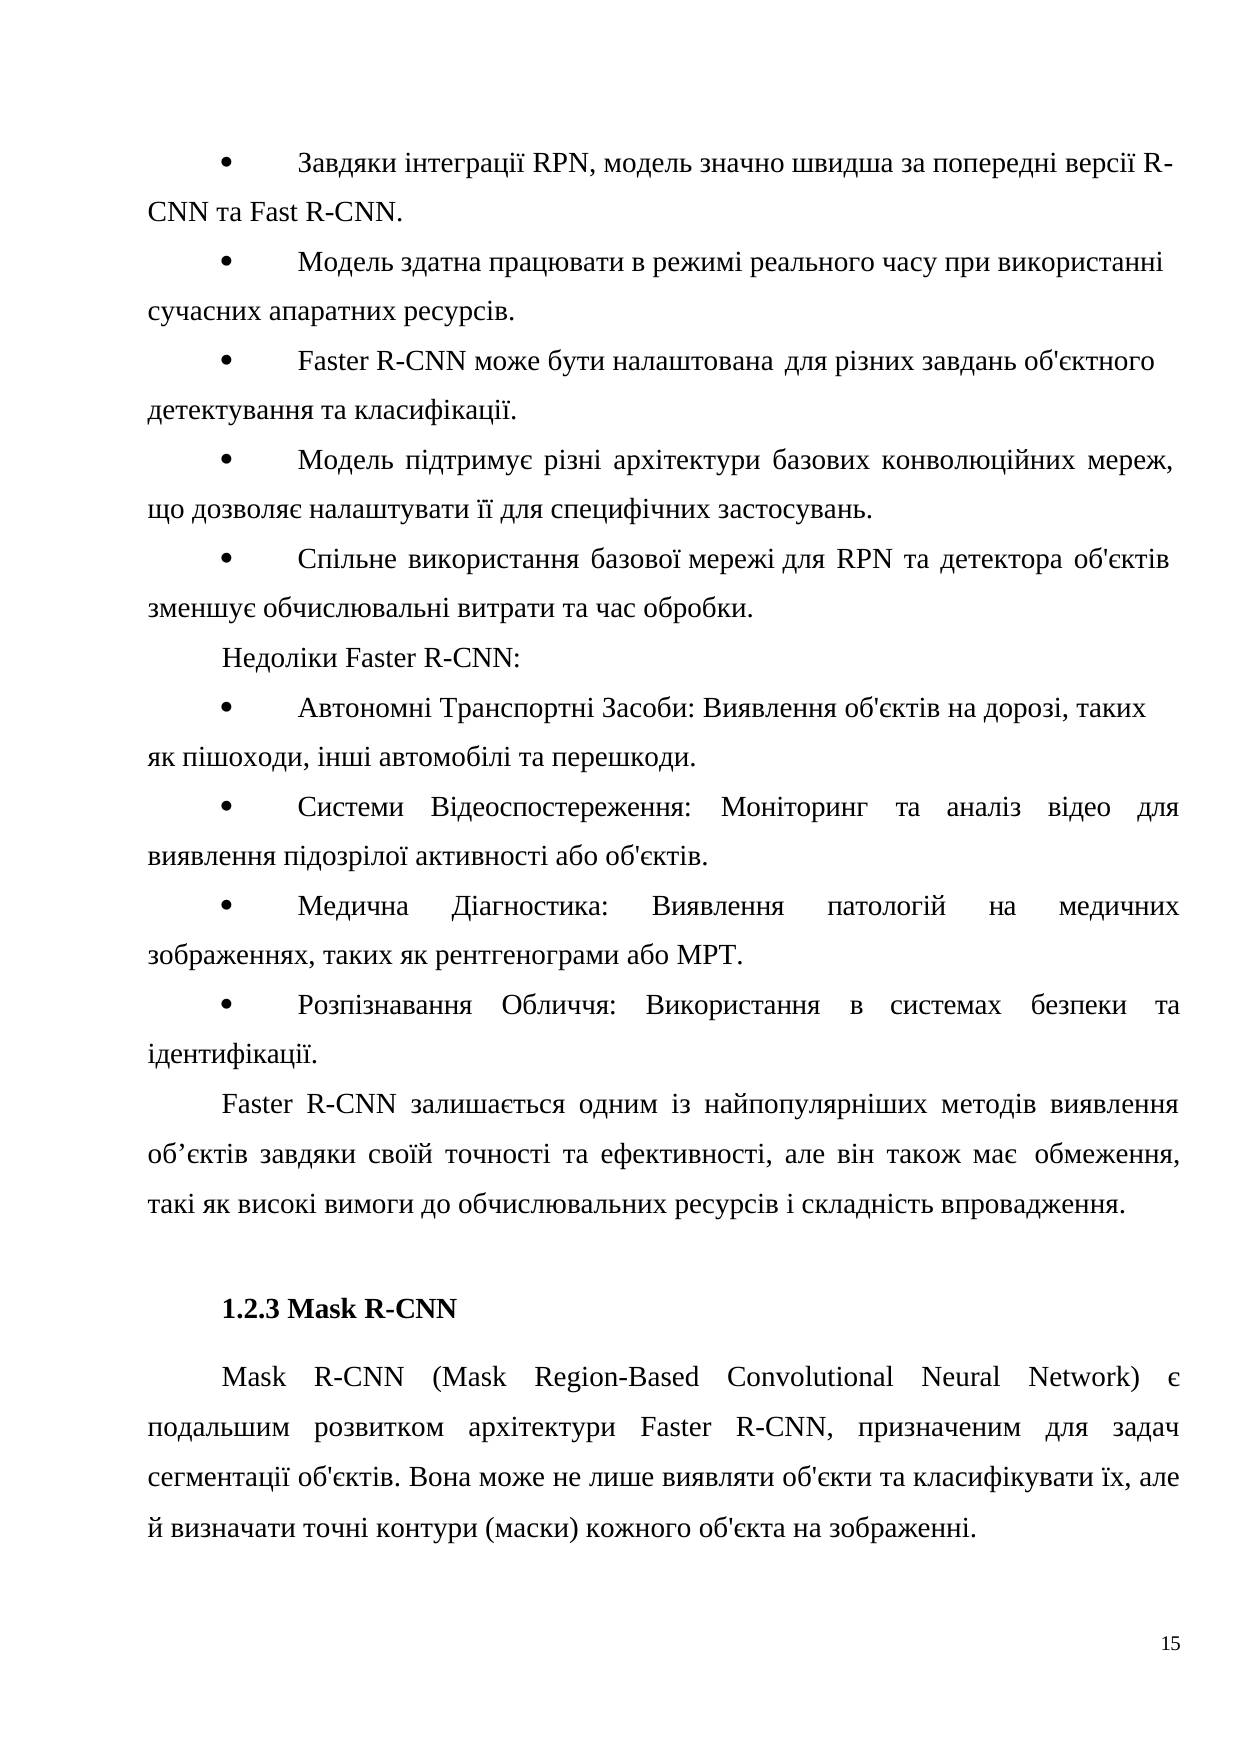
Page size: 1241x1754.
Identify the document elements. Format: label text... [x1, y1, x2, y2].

list Розпізнавання Обличчя: Використання в системах безпеки та ідентифікації. [147, 987, 1180, 1069]
list Завдяки інтеграції RPN, модель значно швидша за попередні версії R- CNN та Fast R-CNN. [147, 145, 1182, 228]
text Faster R-CNN залишається одним із найпопулярніших методів виявлення об’єктів завдяки своїй точності та ефективності, але він також має обмеження, такі як високі вимоги до обчислювальних ресурсів і складність впровадження. [147, 1086, 1180, 1220]
list Модель підтримує різні архітектури базових конволюційних мереж, що дозволяє налаштувати її для специфічних застосувань. [147, 442, 1180, 525]
text Недоліки Faster R-CNN: [222, 640, 1209, 674]
list Медична Діагностика: Виявлення патологій на медичних зображеннях, таких як рентгенограми або МРТ. [147, 888, 1180, 971]
list Автономні Транспортні Засоби: Виявлення об'єктів на дорозі, таких як пішоходи, інші автомобілі та перешкоди. [147, 690, 1180, 773]
list Системи Відеоспостереження: Моніторинг та аналіз відео для виявлення підозрілої активності або об'єктів. [147, 789, 1180, 872]
list Модель здатна працювати в режимі реального часу при використанні сучасних апаратних ресурсів. [147, 244, 1181, 327]
list Faster R-CNN може бути налаштована для різних завдань об'єктного детектування та класифікації. [147, 343, 1180, 426]
text Mask R-CNN (Mask Region-Based Convolutional Neural Network) є подальшим розвитком архітектури Faster R-CNN, призначеним для задач сегментації об'єктів. Вона може не лише виявляти об'єкти та класифікувати їх, але й визначати точні контури (маски) кожного об'єкта на зображенні. [147, 1359, 1181, 1543]
subtitle Mask R-CNN [221, 1292, 1209, 1325]
list Спільне використання базової мережі для RPN та детектора об'єктів зменшує обчислювальні витрати та час обробки. [147, 541, 1180, 624]
